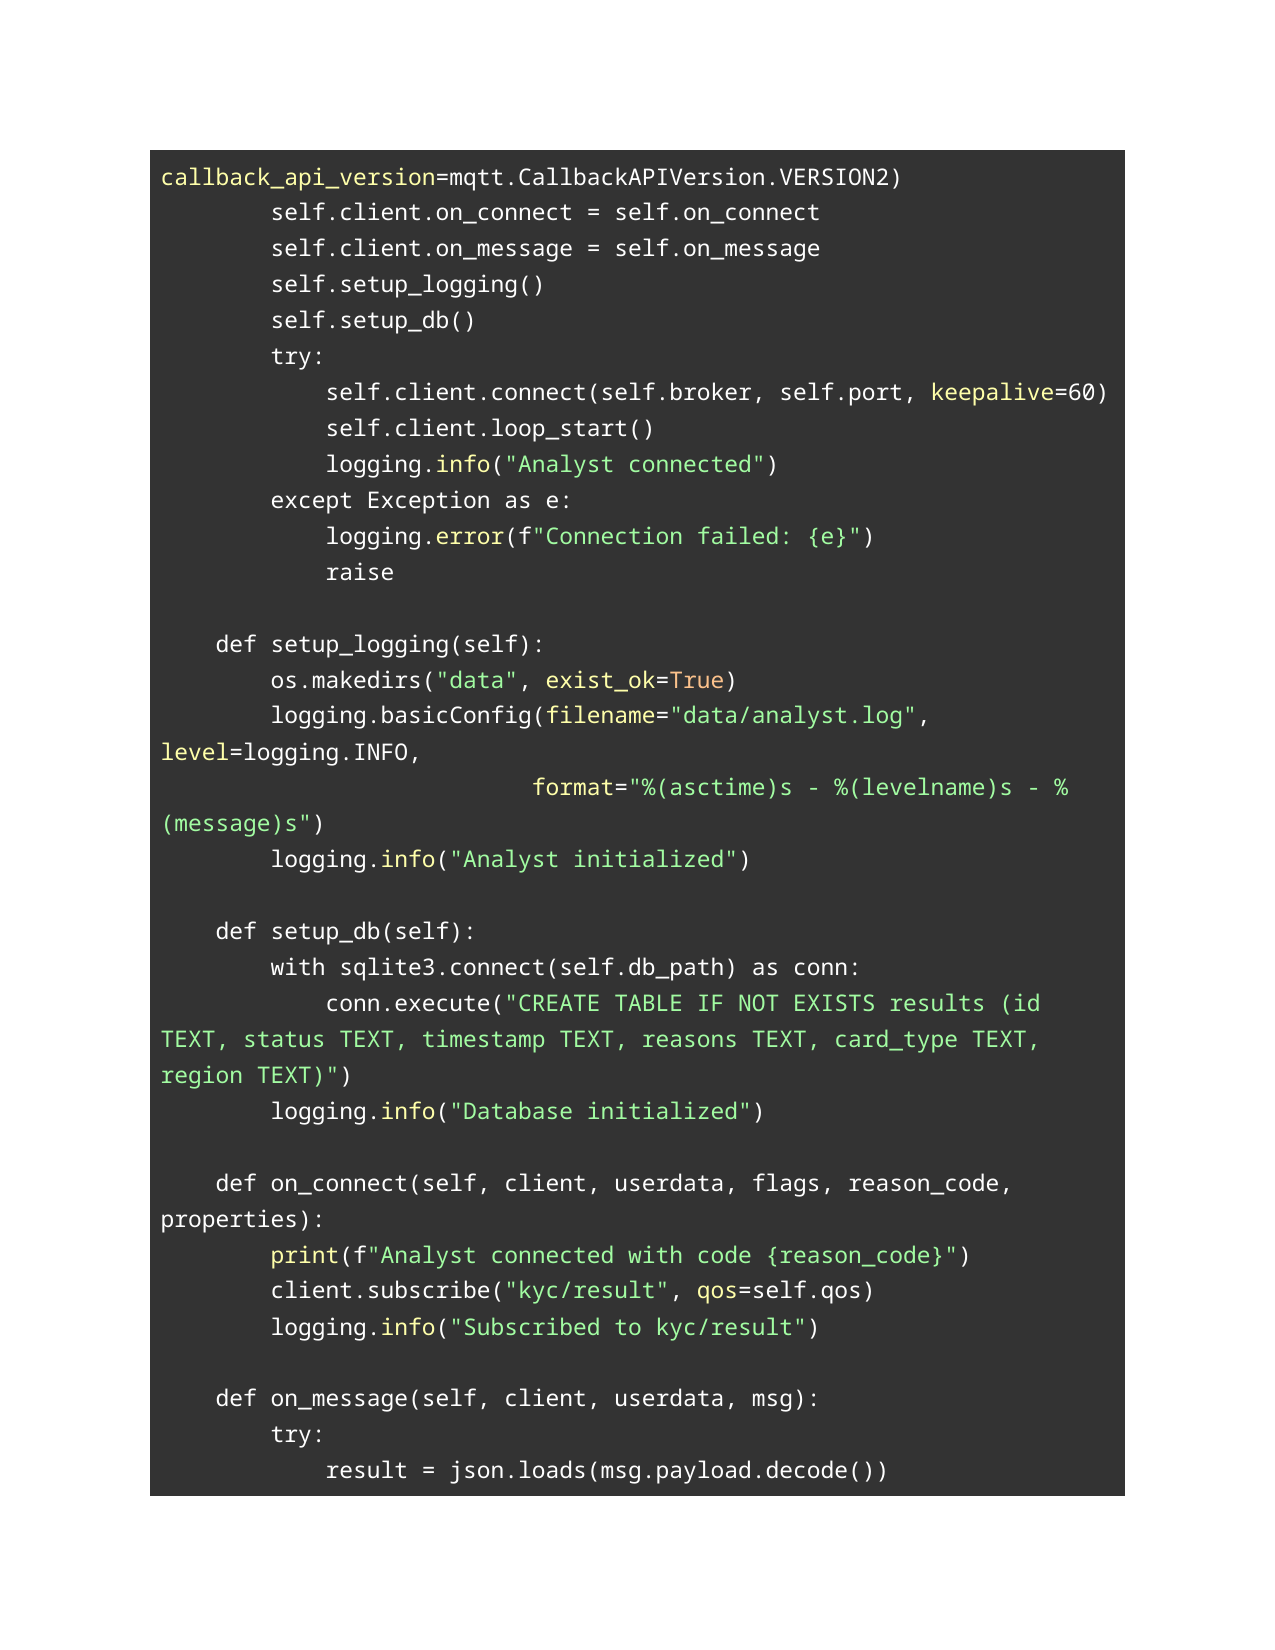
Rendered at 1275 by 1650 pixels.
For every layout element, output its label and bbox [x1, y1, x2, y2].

table_header [150, 150, 1125, 1496]
